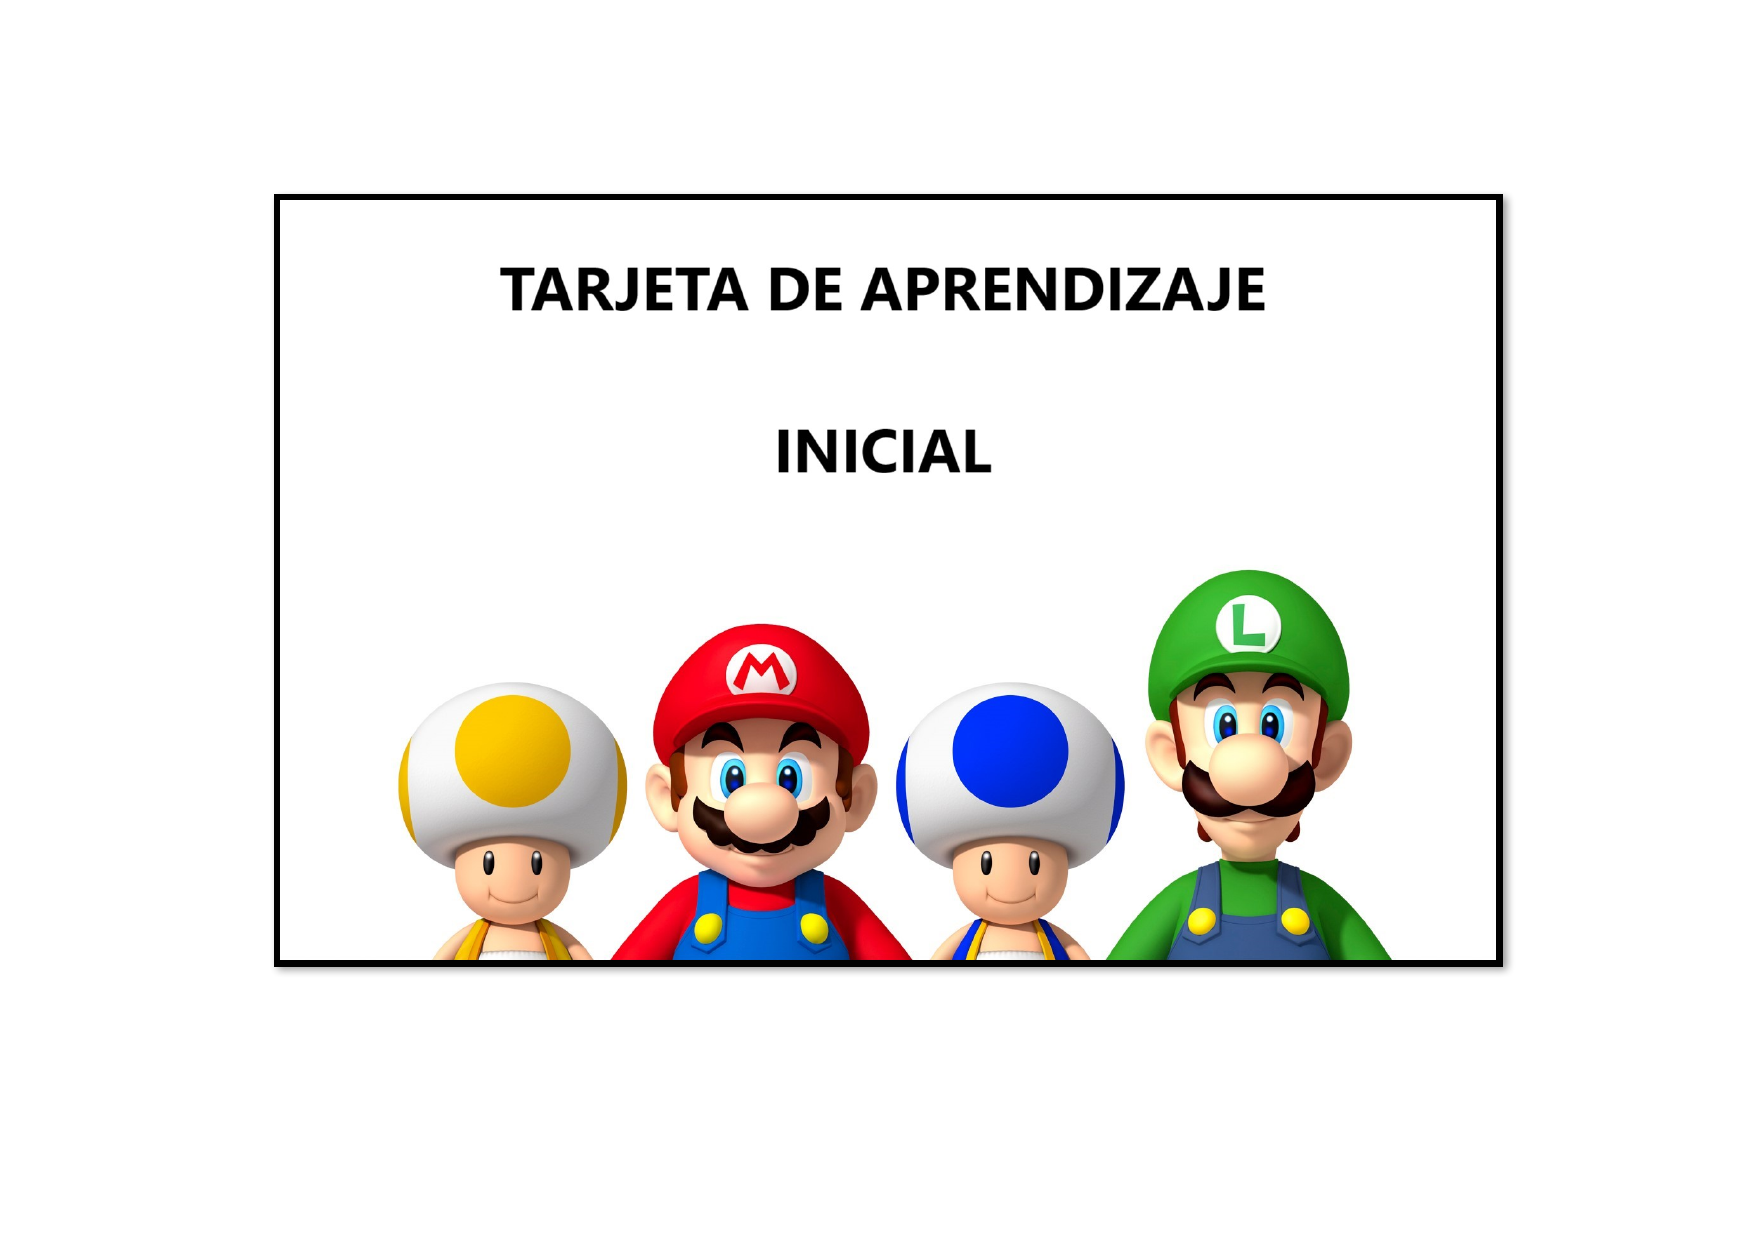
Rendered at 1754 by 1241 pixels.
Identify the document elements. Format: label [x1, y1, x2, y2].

picture [280, 200, 1496, 960]
